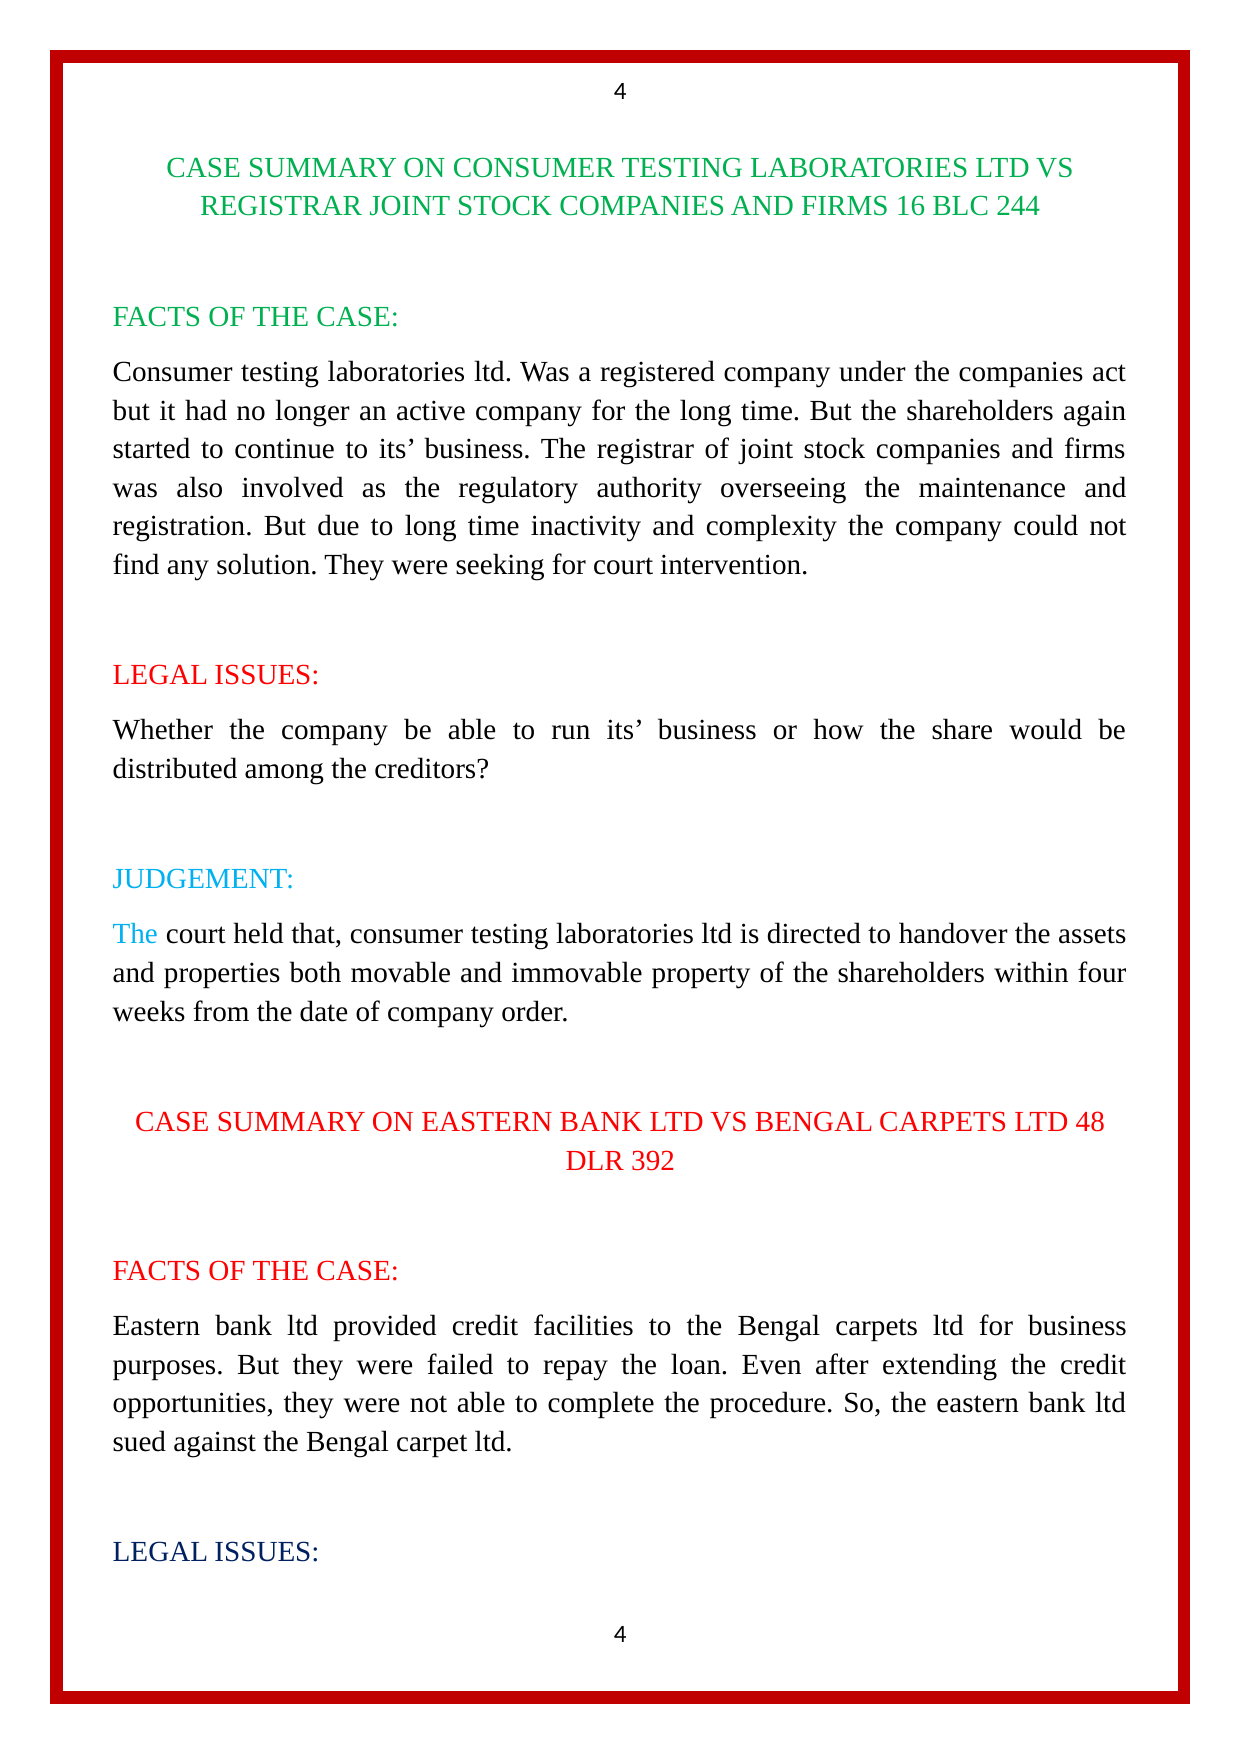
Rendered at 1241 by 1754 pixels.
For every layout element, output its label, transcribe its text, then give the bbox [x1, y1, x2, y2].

text The court held that, consumer testing laboratories ltd is directed to handover the assets and properties both movable and immovable property of the shareholders within four weeks from the date of company order. [112, 917, 1128, 1027]
text CASE SUMMARY ON EASTERN BANK LTD VS BENGAL CARPETS LTD 48 DLR 392 [112, 1104, 1128, 1176]
text CASE SUMMARY ON CONSUMER TESTING LABORATORIES LTD VS REGISTRAR JOINT STOCK COMPANIES AND FIRMS 16 BLC 244 [112, 150, 1128, 222]
text JUDGEMENT: [112, 861, 1128, 895]
text LEGAL ISSUES: [112, 657, 1128, 691]
text FACTS OF THE CASE: [112, 299, 1128, 332]
text LEGAL ISSUES: [112, 1534, 1128, 1568]
text Consumer testing laboratories ltd. Was a registered company under the companies act but it had no longer an active company for the long time. But the shareholders again started to continue to its’ business. The registrar of joint stock companies and firms was also involved as the regulatory authority overseeing the maintenance and registration. But due to long time inactivity and complexity the company could not find any solution. They were seeking for court intervention. [112, 354, 1128, 580]
text Whether the company be able to run its’ business or how the share would be distributed among the creditors? [112, 712, 1128, 784]
text Eastern bank ltd provided credit facilities to the Bengal carpets ltd for business purposes. But they were failed to repay the loan. Even after extending the credit opportunities, they were not able to complete the procedure. So, the eastern bank ltd sued against the Bengal carpet ltd. [112, 1308, 1128, 1457]
text FACTS OF THE CASE: [112, 1253, 1128, 1287]
